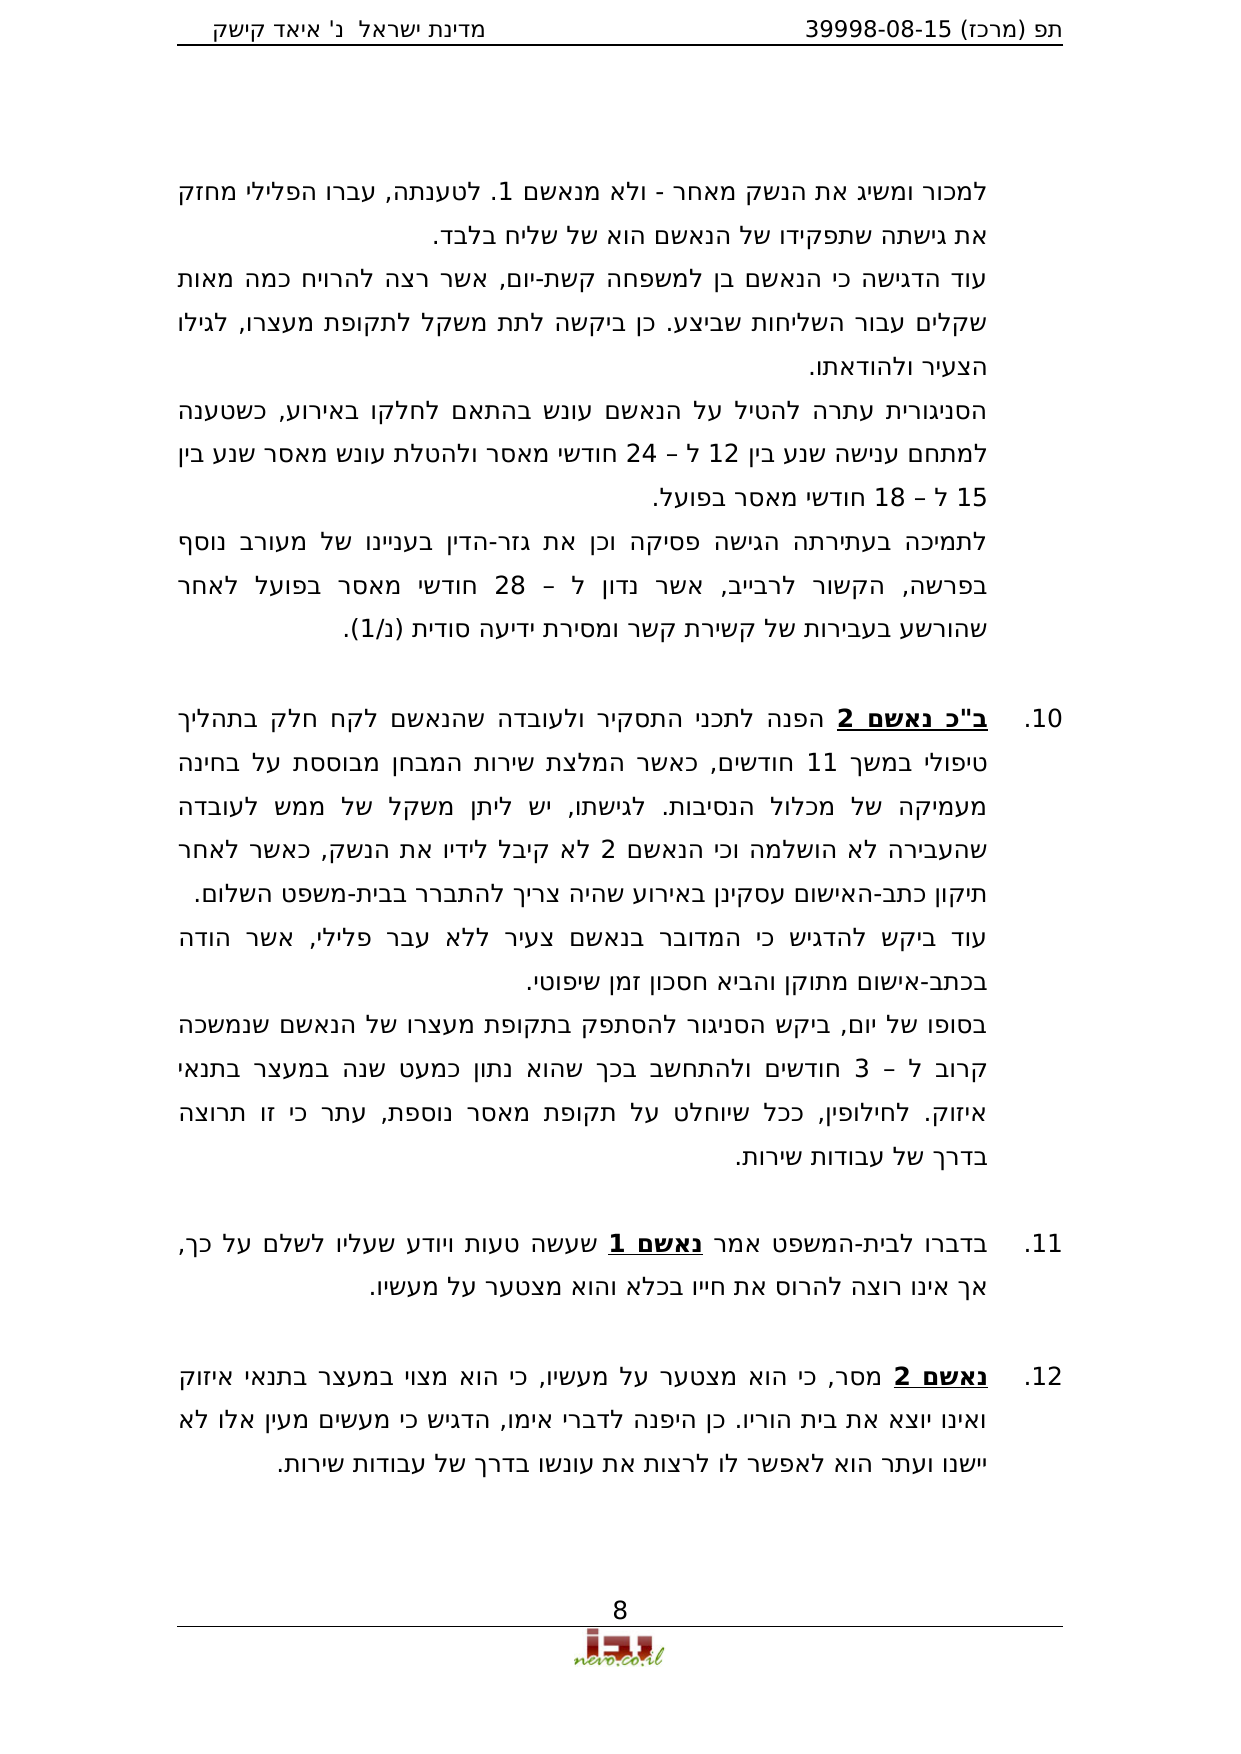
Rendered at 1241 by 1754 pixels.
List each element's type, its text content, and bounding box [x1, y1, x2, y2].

text 12. נאשם 2 מסר, כי הוא מצטער על מעשיו, כי הוא מצוי במעצר בתנאי איזוק ואינו יוצא את בית הוריו. כן היפנה לדברי אימו, הדגיש כי מעשים מעין אלו לא יישנו ועתר הוא לאפשר לו לרצות את עונשו בדרך של עבודות שירות. [177, 1362, 1063, 1479]
text 10. ב"כ נאשם 2 הפנה לתכני התסקיר ולעובדה שהנאשם לקח חלק בתהליך טיפולי במשך 11 חודשים, כאשר המלצת שירות המבחן מבוססת על בחינה מעמיקה של מכלול הנסיבות. לגישתו, יש ליתן משקל של ממש לעובדה שהעבירה לא הושלמה וכי הנאשם 2 לא קיבל לידיו את הנשק, כאשר לאחר תיקון כתב-האישום עסקינן באירוע שהיה צריך להתברר בבית-משפט השלום. [177, 704, 1063, 908]
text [177, 177, 1063, 250]
text הסניגורית עתרה להטיל על הנאשם עונש בהתאם לחלקו באירוע, כשטענה למתחם ענישה שנע בין 12 ל – 24 חודשי מאסר ולהטלת עונש מאסר שנע בין 15 ל – 18 חודשי מאסר בפועל. [177, 396, 1063, 513]
text 11. בדברו לבית-המשפט אמר נאשם 1 שעשה טעות ויודע שעליו לשלם על כך, אך אינו רוצה להרוס את חייו בכלא והוא מצטער על מעשיו. [177, 1229, 1063, 1302]
text עוד ביקש להדגיש כי המדובר בנאשם צעיר ללא עבר פלילי, אשר הודה בכתב-אישום מתוקן והביא חסכון זמן שיפוטי. [177, 923, 1063, 996]
text בסופו של יום, ביקש הסניגור להסתפק בתקופת מעצרו של הנאשם שנמשכה קרוב ל – 3 חודשים ולהתחשב בכך שהוא נתון כמעט שנה במעצר בתנאי איזוק. לחילופין, ככל שיוחלט על תקופת מאסר נוספת, עתר כי זו תרוצה בדרך של עבודות שירות. [177, 1010, 1063, 1171]
picture [574, 1628, 666, 1667]
text עוד הדגישה כי הנאשם בן למשפחה קשת-יום, אשר רצה להרויח כמה מאות שקלים עבור השליחות שביצע. כן ביקשה לתת משקל לתקופת מעצרו, לגילו הצעיר ולהודאתו. [177, 265, 1063, 381]
text לתמיכה בעתירתה הגישה פסיקה וכן את גזר-הדין בעניינו של מעורב נוסף בפרשה, הקשור לרבייב, אשר נדון ל – 28 חודשי מאסר בפועל לאחר שהורשע בעבירות של קשירת קשר ומסירת ידיעה סודית (נ/1). [177, 527, 1063, 644]
